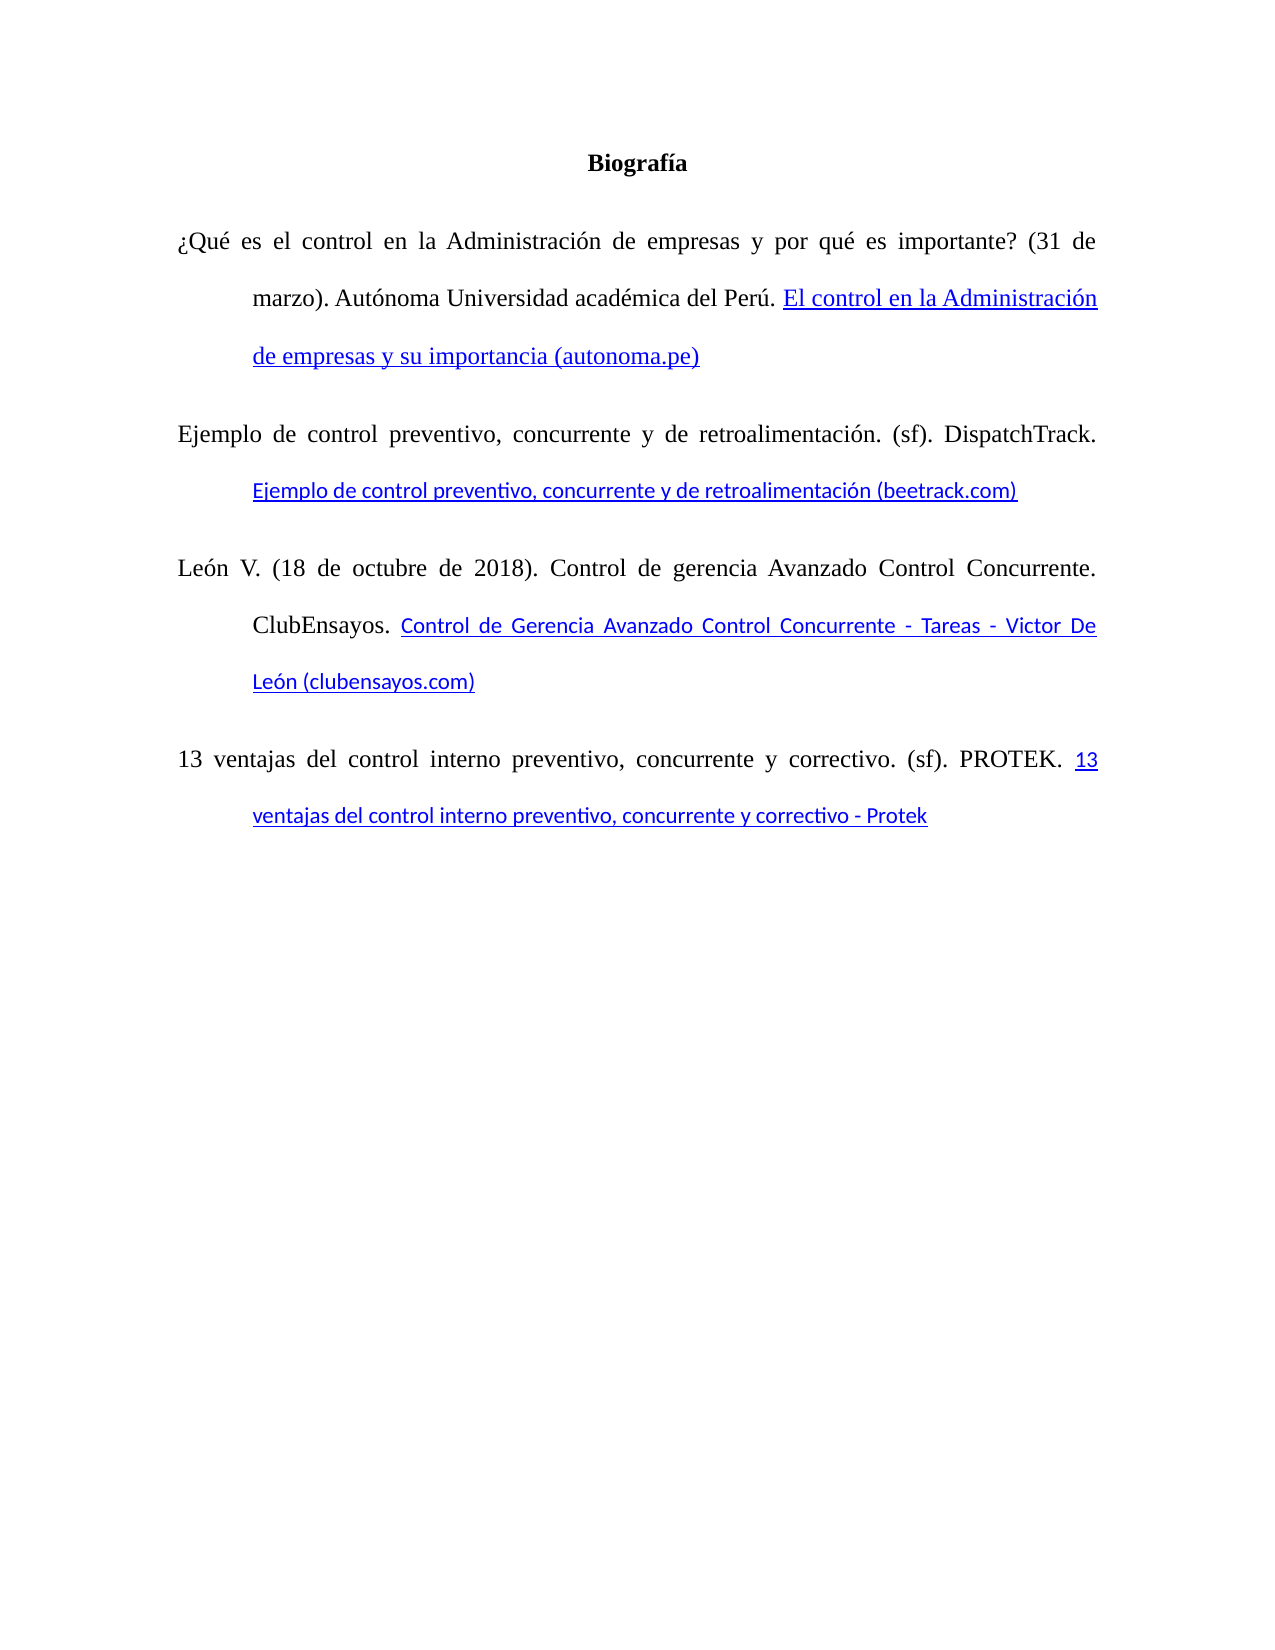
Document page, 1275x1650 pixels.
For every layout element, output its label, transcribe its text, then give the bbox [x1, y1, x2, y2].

text Ejemplo de control preventivo, concurrente y de retroalimentación. (sf). DispatchTrack. Ejemplo de control preventivo, concurrente y de retroalimentación (beetrack.com) [177, 419, 1098, 504]
text 13 ventajas del control interno preventivo, concurrente y correctivo. (sf). PROTEK. 13 ventajas del control interno preventivo, concurrente y correctivo - Protek [177, 744, 1098, 829]
text ¿Qué es el control en la Administración de empresas y por qué es importante? (31 de marzo). Autónoma Universidad académica del Perú. El control en la Administración de empresas y su importancia (autonoma.pe) [177, 226, 1098, 370]
text Biografía [177, 148, 1098, 176]
text León V. (18 de octubre de 2018). Control de gerencia Avanzado Control Concurrente. ClubEnsayos. Control de Gerencia Avanzado Control Concurrente - Tareas - Victor De León (clubensayos.com) [177, 553, 1098, 696]
